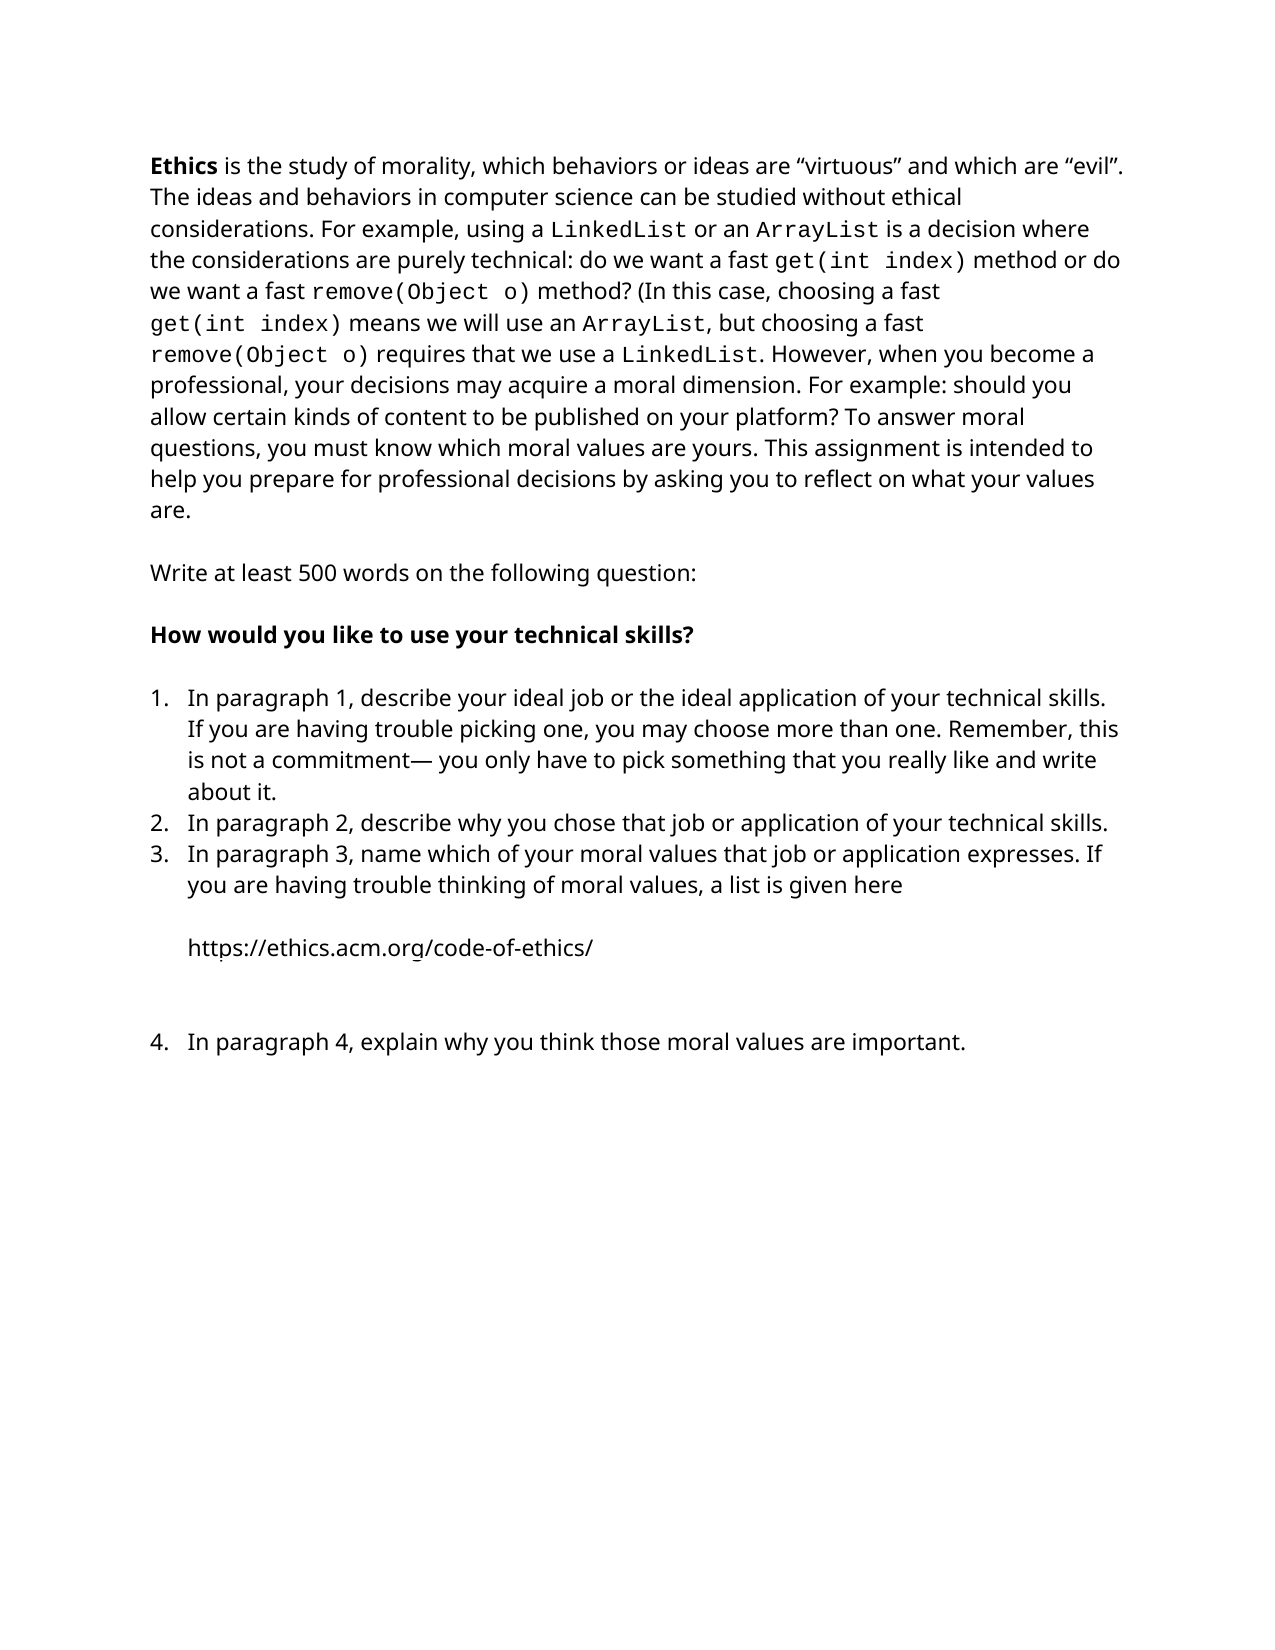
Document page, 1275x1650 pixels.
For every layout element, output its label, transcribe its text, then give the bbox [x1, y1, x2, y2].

list In paragraph 2, describe why you chose that job or application of your technical skills. [150, 807, 1125, 838]
list In paragraph 1, describe your ideal job or the ideal application of your technical skills. If you are having trouble picking one, you may choose more than one. Remember, this is not a commitment— you only have to pick something that you really like and write about it. [150, 682, 1125, 807]
text Ethics is the study of morality, which behaviors or ideas are “virtuous” and which are “evil”. The ideas and behaviors in computer science can be studied without ethical considerations. For example, using a LinkedList or an ArrayList is a decision where the considerations are purely technical: do we want a fast get(int index) method or do we want a fast remove(Object o) method? (In this case, choosing a fast get(int index) means we will use an ArrayList, but choosing a fast remove(Object o) requires that we use a LinkedList. However, when you become a professional, your decisions may acquire a moral dimension. For example: should you allow certain kinds of content to be published on your platform? To answer moral questions, you must know which moral values are yours. This assignment is intended to help you prepare for professional decisions by asking you to reflect on what your values are. [150, 150, 1125, 526]
text Write at least 500 words on the following question: [150, 557, 1125, 588]
text How would you like to use your technical skills? [150, 619, 1125, 651]
list In paragraph 4, explain why you think those moral values are important. [150, 1026, 1125, 1057]
list In paragraph 3, name which of your moral values that job or application expresses. If you are having trouble thinking of moral values, a list is given here https://ethics.acm.org/code-of-ethics/ [150, 838, 1125, 1026]
